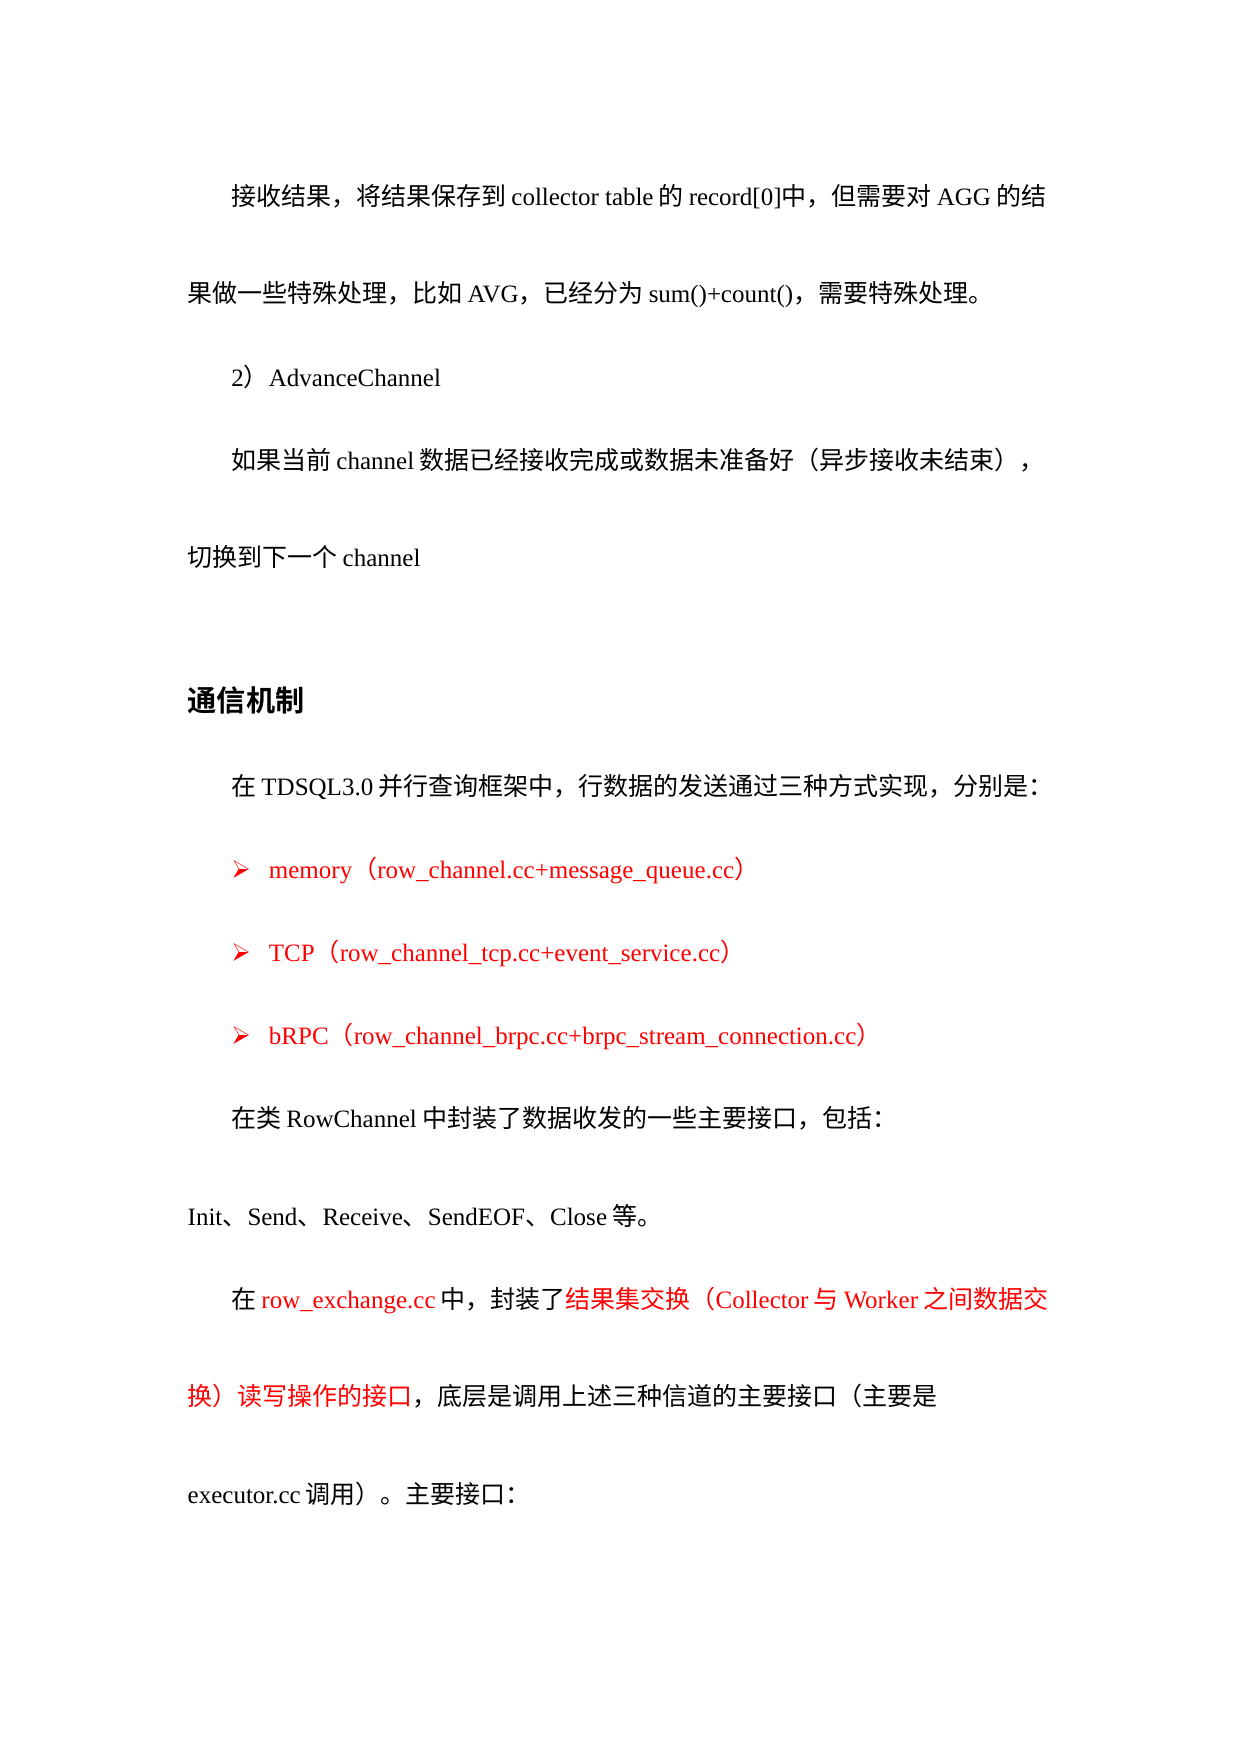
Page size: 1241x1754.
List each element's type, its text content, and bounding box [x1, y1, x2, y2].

subtitle 通信机制 [187, 666, 1053, 731]
text 在类RowChannel中封装了数据收发的一些主要接口，包括：Init、Send、Receive、SendEOF、Close等。 [187, 1084, 1053, 1247]
text 接收结果，将结果保存到collector table的record[0]中，但需要对AGG的结果做一些特殊处理，比如AVG，已经分为sum()+count()，需要特殊处理。 [187, 162, 1053, 324]
text 在TDSQL3.0并行查询框架中，行数据的发送通过三种方式实现，分别是： [187, 752, 1053, 817]
text 在row_exchange.cc中，封装了结果集交换（Collector与Worker之间数据交换）读写操作的接口，底层是调用上述三种信道的主要接口（主要是executor.cc调用）。主要接口： [187, 1265, 1053, 1525]
text 2）AdvanceChannel [187, 343, 1053, 408]
list TCP（row_channel_tcp.cc+event_service.cc） [231, 918, 1053, 983]
text 如果当前channel数据已经接收完成或数据未准备好（异步接收未结束），切换到下一个channel [187, 426, 1053, 588]
list bRPC（row_channel_brpc.cc+brpc_stream_connection.cc） [231, 1001, 1053, 1066]
list memory（row_channel.cc+message_queue.cc） [231, 835, 1053, 900]
